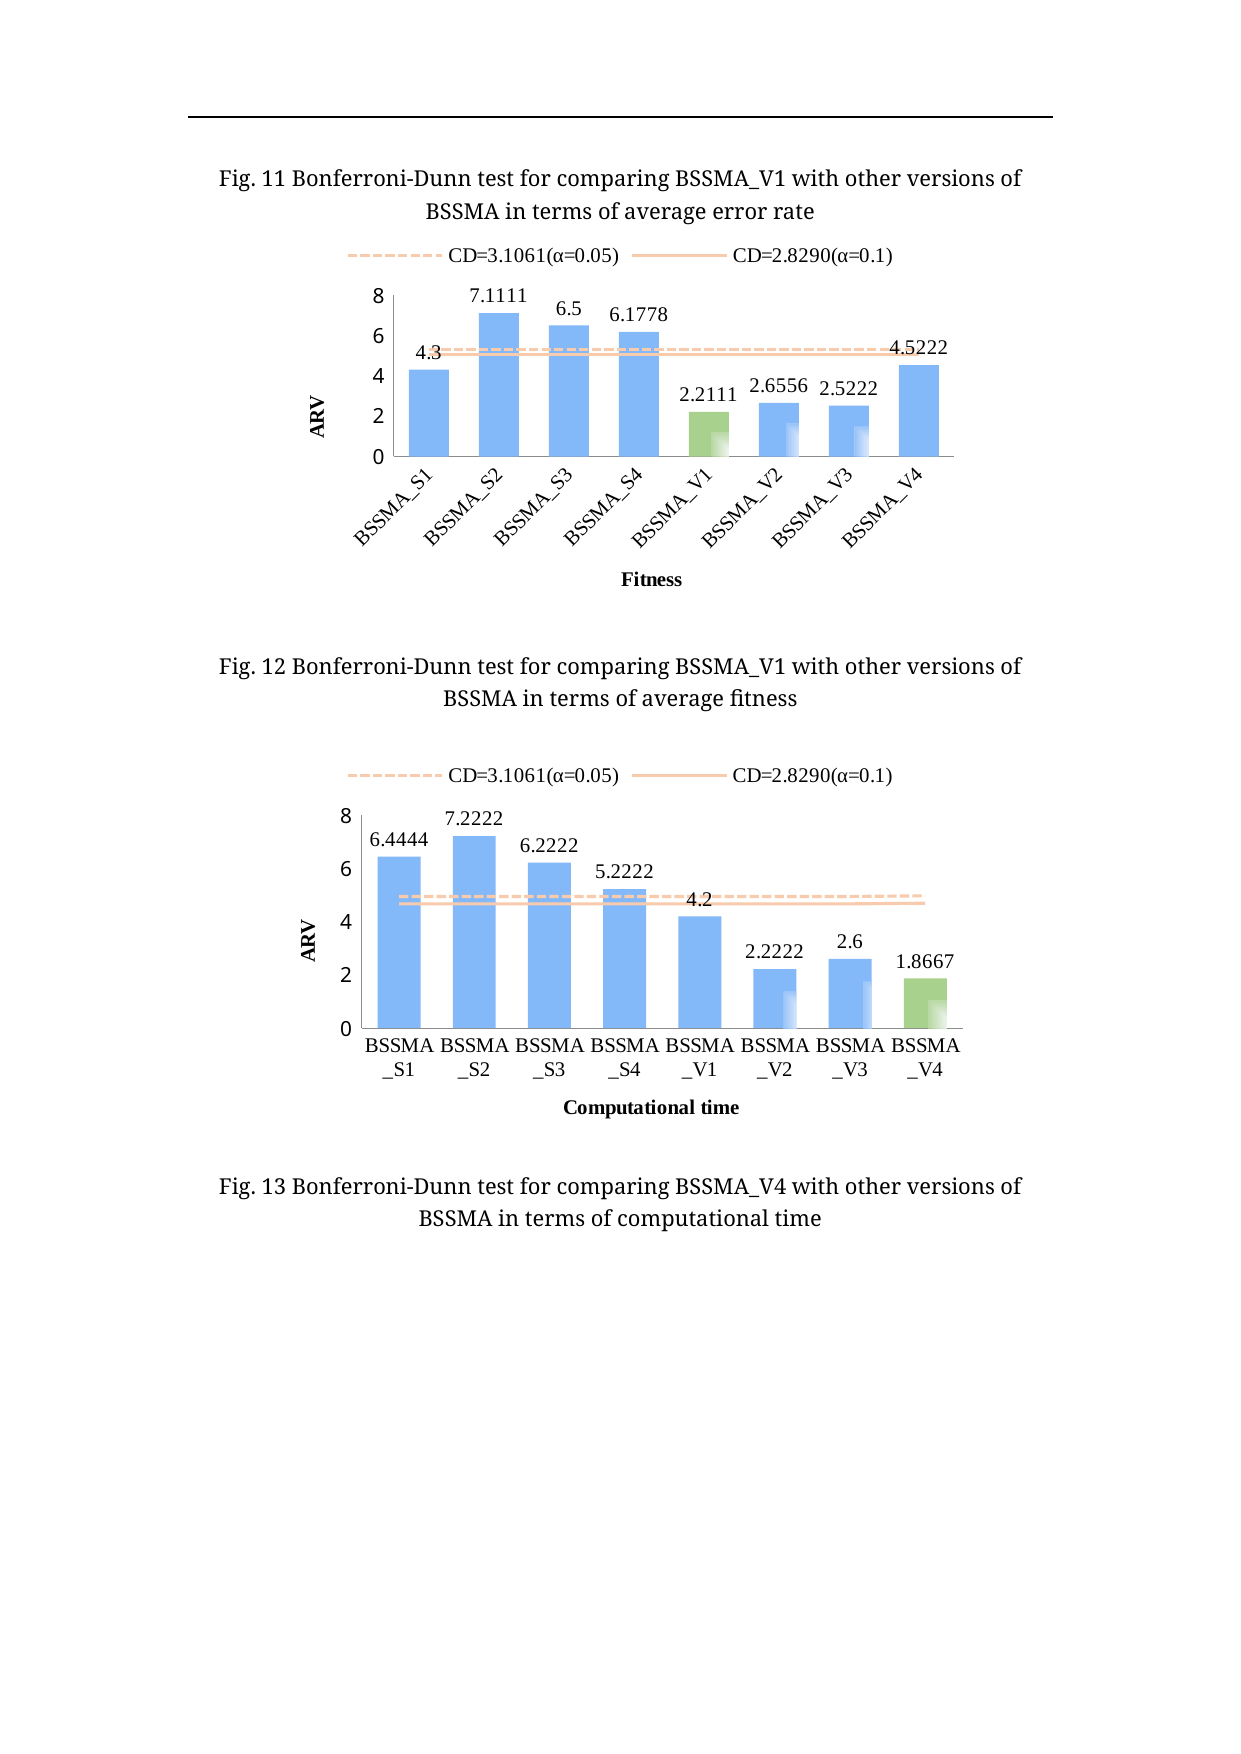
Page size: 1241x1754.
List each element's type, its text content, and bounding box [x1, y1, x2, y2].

text Fig. 13 Bonferroni-Dunn test for comparing BSSMA_V4 with other versions of BSSMA in terms of computational time [187, 1169, 1053, 1234]
text Fig. 11 Bonferroni-Dunn test for comparing BSSMA_V1 with other versions of BSSMA in terms of average error rate [187, 162, 1053, 227]
text Fig. 12 Bonferroni-Dunn test for comparing BSSMA_V1 with other versions of BSSMA in terms of average fitness [187, 649, 1053, 714]
